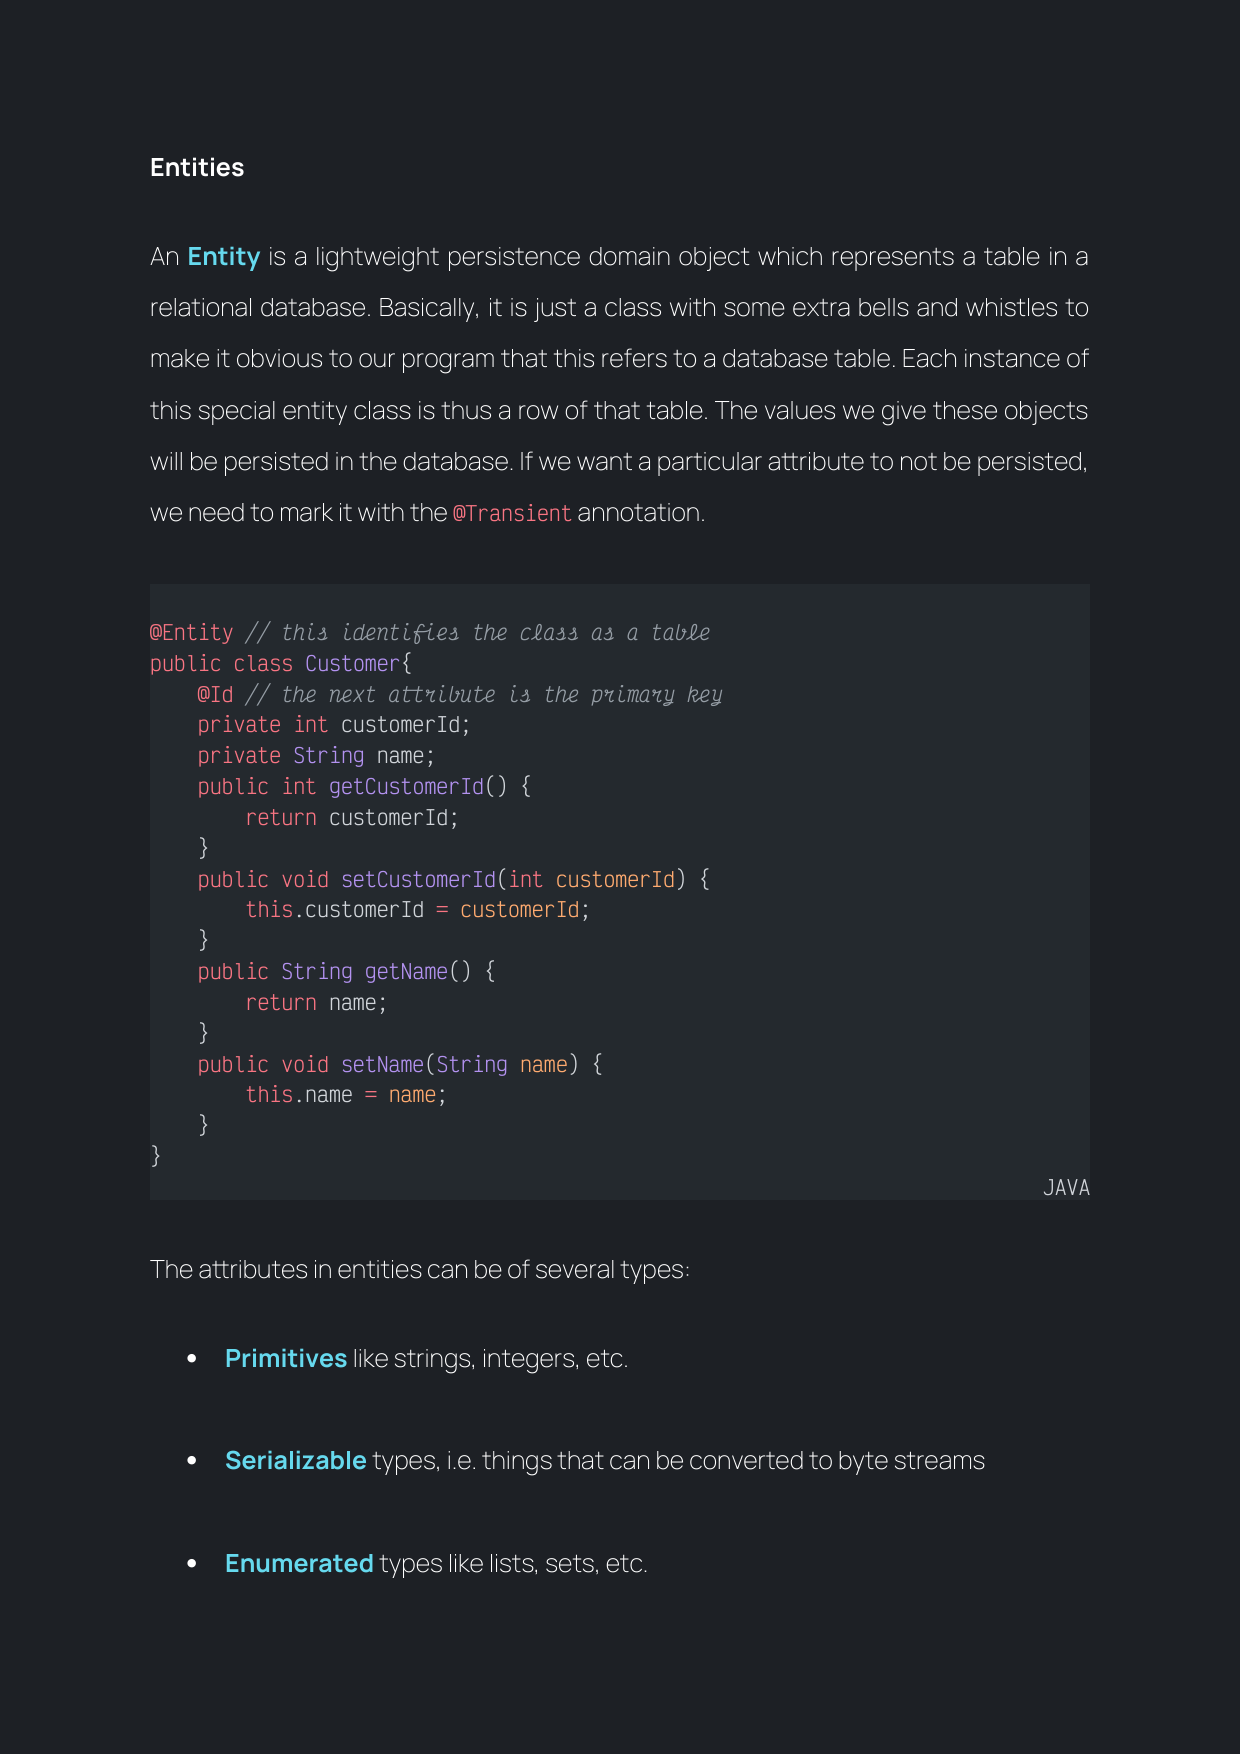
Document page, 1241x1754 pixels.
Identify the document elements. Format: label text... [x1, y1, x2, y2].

text The attributes in entities can be of several types: [150, 1252, 1090, 1286]
subtitle Entities [150, 150, 1090, 184]
list Serializable types, i.e. things that can be converted to byte streams [187, 1443, 1090, 1477]
text JAVA [150, 1169, 1090, 1200]
list Enumerated types like lists, sets, etc. [187, 1545, 1090, 1579]
text An Entity is a lightweight persistence domain object which represents a table in a relational database. Basically, it is just a class with some extra bells and whistles to make it obvious to our program that this refers to a database table. Each instance of this special entity class is thus a row of that table. The values we give these objects will be persisted in the database. If we want a particular attribute to not be persisted, we need to mark it with the @Transient annotation. [150, 239, 1090, 529]
list Primitives like strings, integers, etc. [187, 1340, 1090, 1374]
text @Entity // this identifies the class as a table public class Customer{ @Id // the next attribute is the primary key private int customerId; private String name; public int getCustomerId() { return customerId; } public void setCustomerId(int customerId) { this.customerId = customerId; } public String getName() { return name; } public void setName(String name) { this.name = name; } } [150, 614, 1090, 1169]
